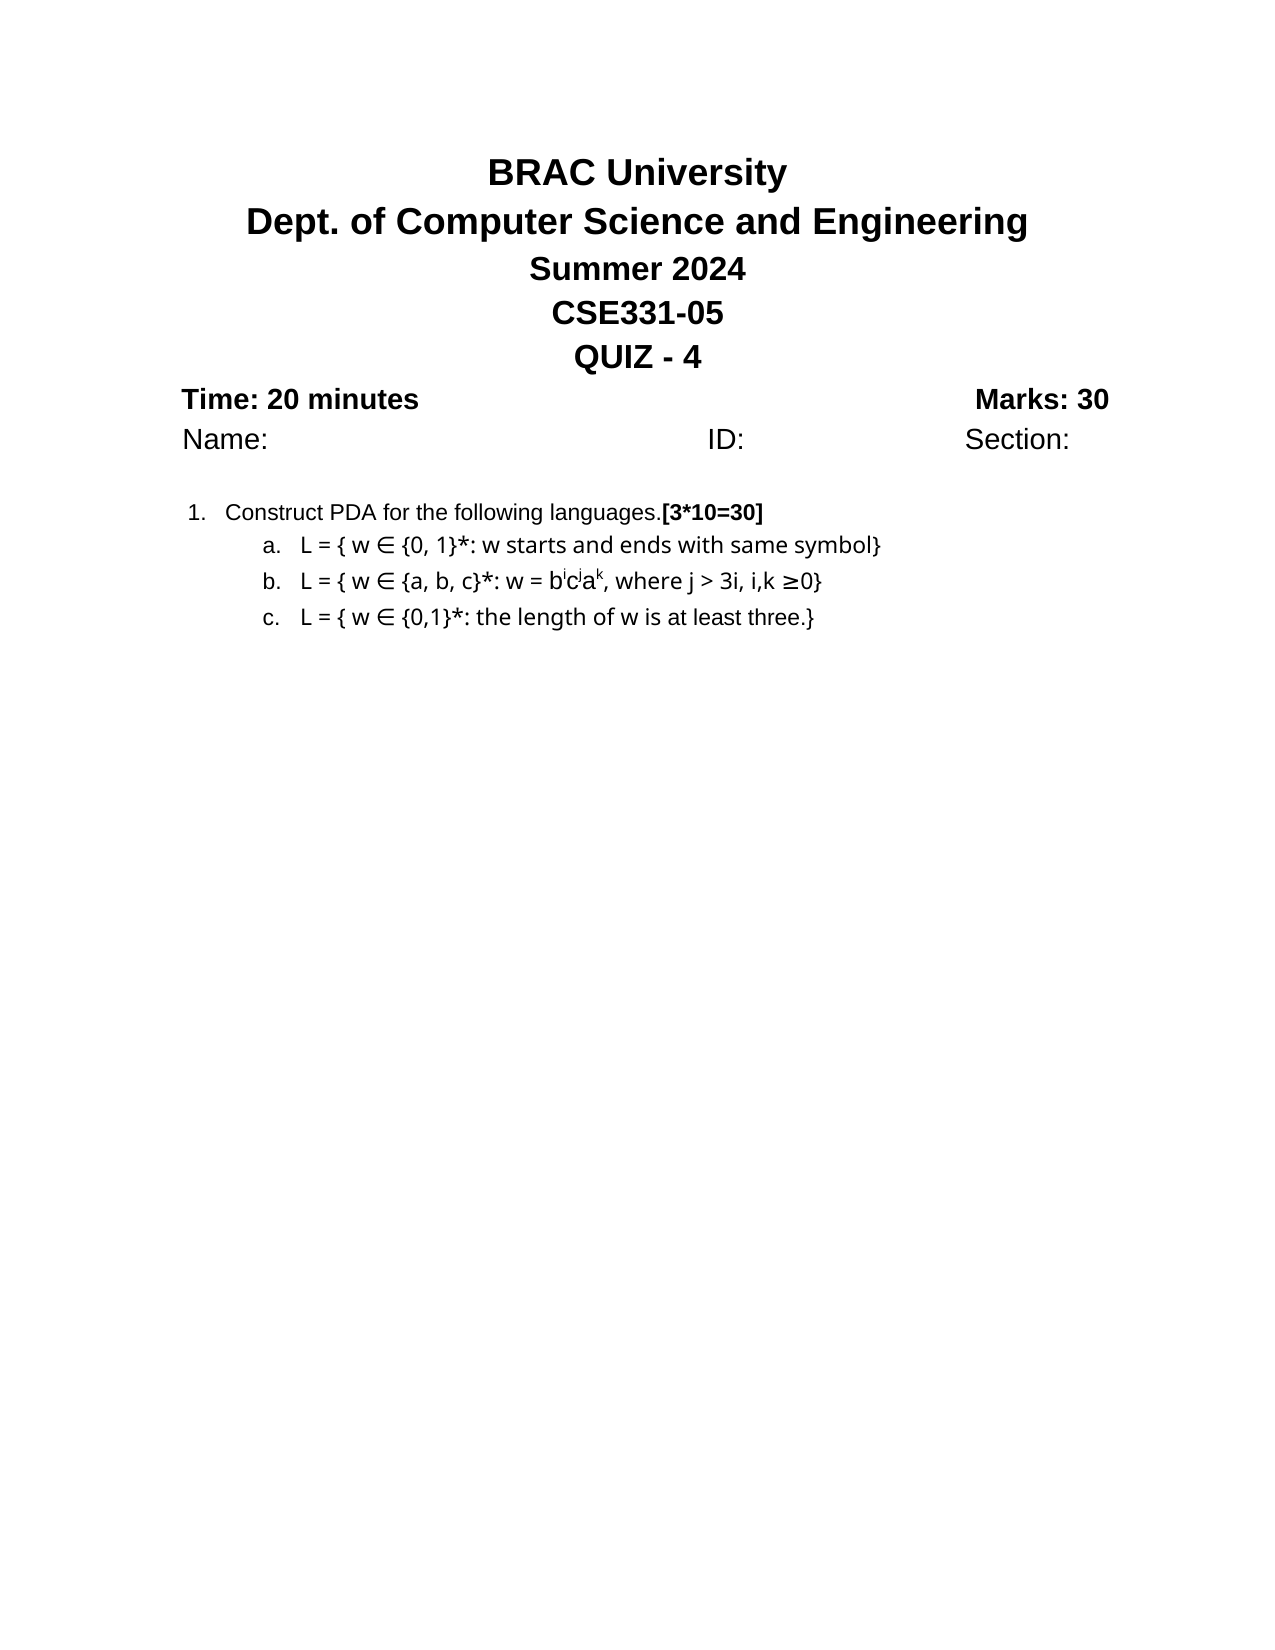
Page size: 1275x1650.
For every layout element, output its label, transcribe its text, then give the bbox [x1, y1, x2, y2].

text BRAC University [150, 150, 1125, 193]
list L = { w ∈ {0,1}*: the length of w is at least three.} [262, 601, 1125, 632]
text Summer 2024 [150, 249, 1125, 288]
list L = { w ∈ {a, b, c}*: w = bicjak, where j > 3i, i,k ≥0} [262, 565, 1125, 596]
text QUIZ - 4 [150, 337, 1125, 376]
list Construct PDA for the following languages.[3*10=30] [187, 499, 1125, 525]
list L = { w ∈ {0, 1}*: w starts and ends with same symbol} [262, 529, 1125, 560]
text CSE331-05 [150, 293, 1125, 332]
text Dept. of Computer Science and Engineering [150, 199, 1125, 243]
text Name: ID: Section: [150, 422, 1125, 455]
text Time: 20 minutes Marks: 30 [150, 382, 1125, 415]
